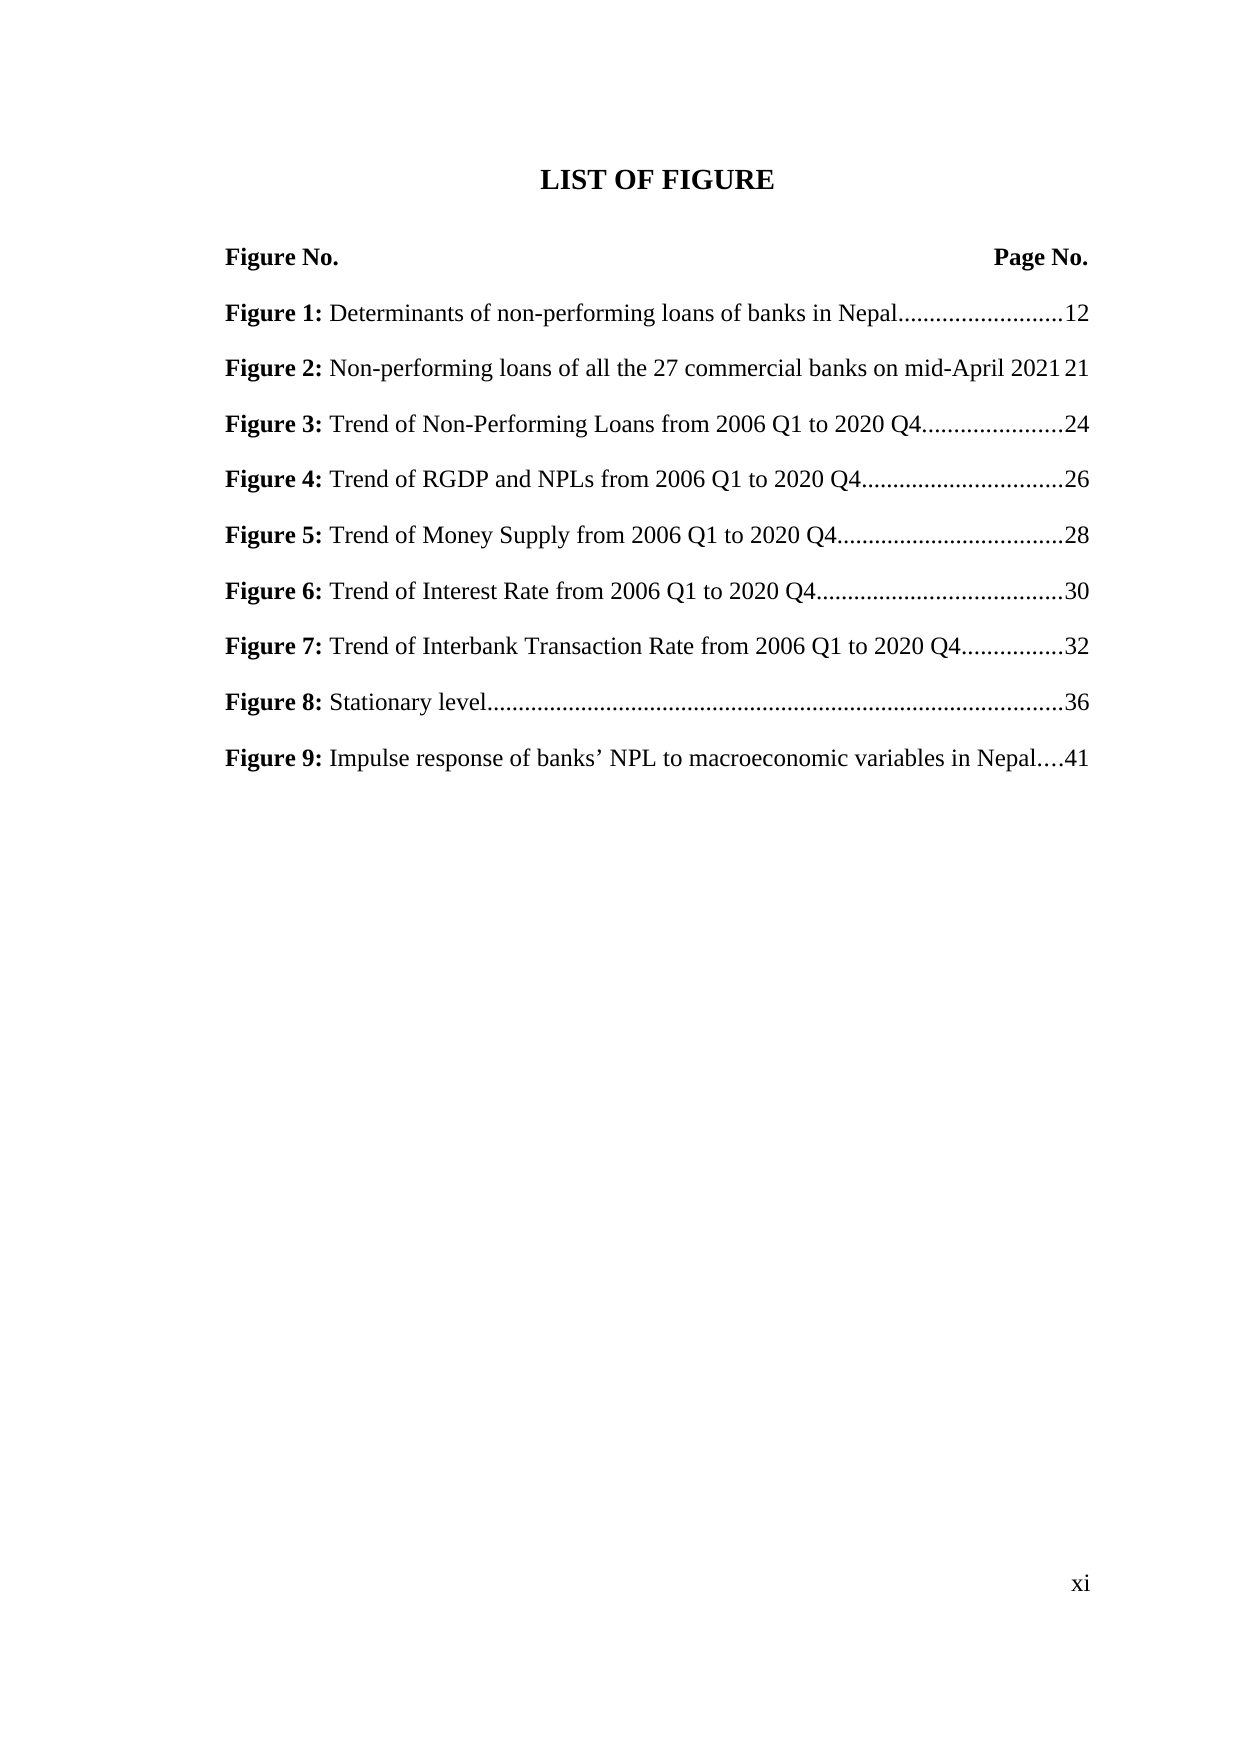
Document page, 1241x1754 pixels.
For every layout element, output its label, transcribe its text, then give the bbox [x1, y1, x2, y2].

text Figure 3: Trend of Non-Performing Loans from 2006 Q1 to 2020 Q4 24 [225, 409, 1090, 438]
text Figure 6: Trend of Interest Rate from 2006 Q1 to 2020 Q4 30 [225, 576, 1090, 604]
text Figure 4: Trend of RGDP and NPLs from 2006 Q1 to 2020 Q4 26 [225, 464, 1090, 493]
text Figure 2: Non-performing loans of all the 27 commercial banks on mid-April 2021 21 [225, 353, 1090, 382]
text Figure 5: Trend of Money Supply from 2006 Q1 to 2020 Q4 28 [225, 520, 1090, 549]
text Figure No. Page No. [225, 242, 1090, 271]
text Figure 1: Determinants of non-performing loans of banks in Nepal 12 [225, 298, 1090, 326]
text Figure 9: Impulse response of banks’ NPL to macroeconomic variables in Nepal 41 [225, 743, 1090, 771]
text Figure 8: Stationary level 36 [225, 687, 1090, 716]
subtitle LIST OF FIGURE [225, 162, 1090, 196]
text Figure 7: Trend of Interbank Transaction Rate from 2006 Q1 to 2020 Q4 32 [225, 631, 1090, 660]
